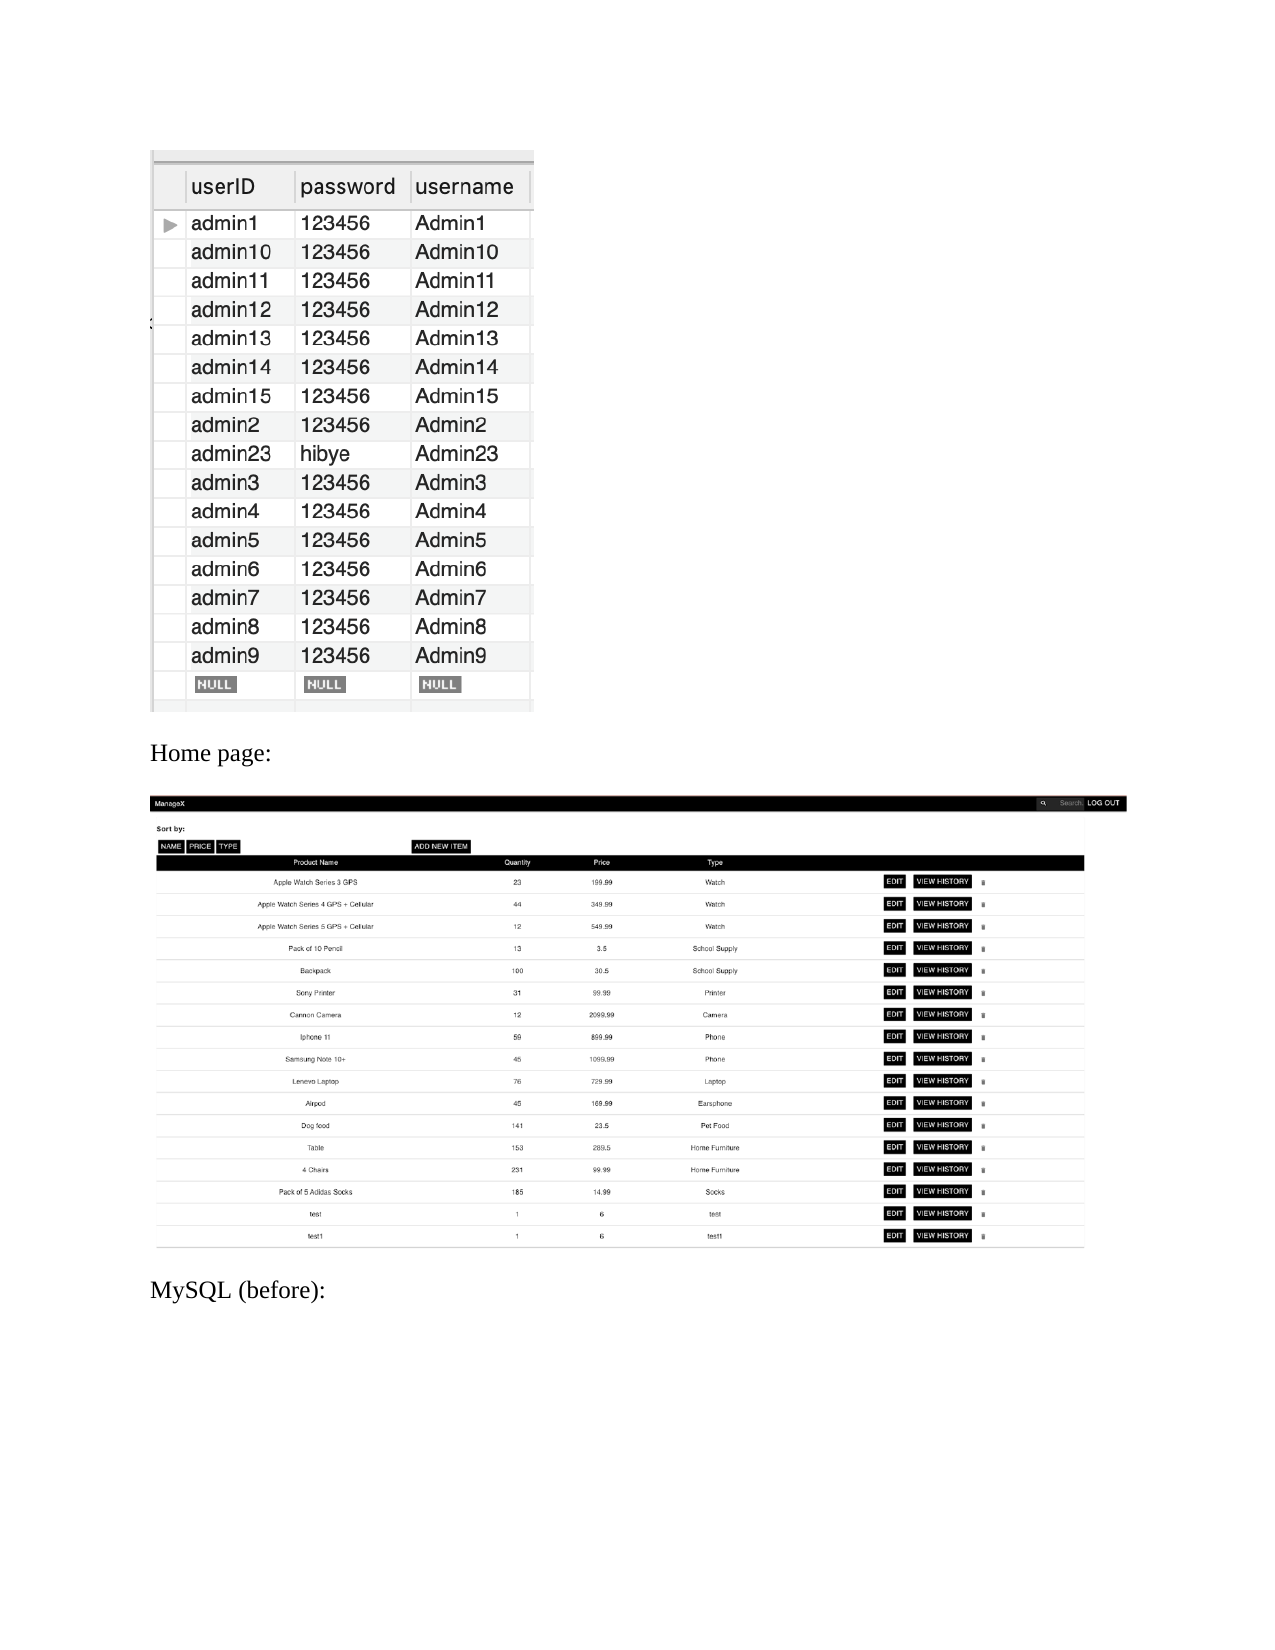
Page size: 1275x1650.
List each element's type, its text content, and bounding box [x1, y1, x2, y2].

picture [150, 150, 534, 712]
text Home page: [150, 738, 1125, 767]
text MySQL (before): [150, 1275, 1125, 1304]
picture [150, 795, 1127, 1249]
